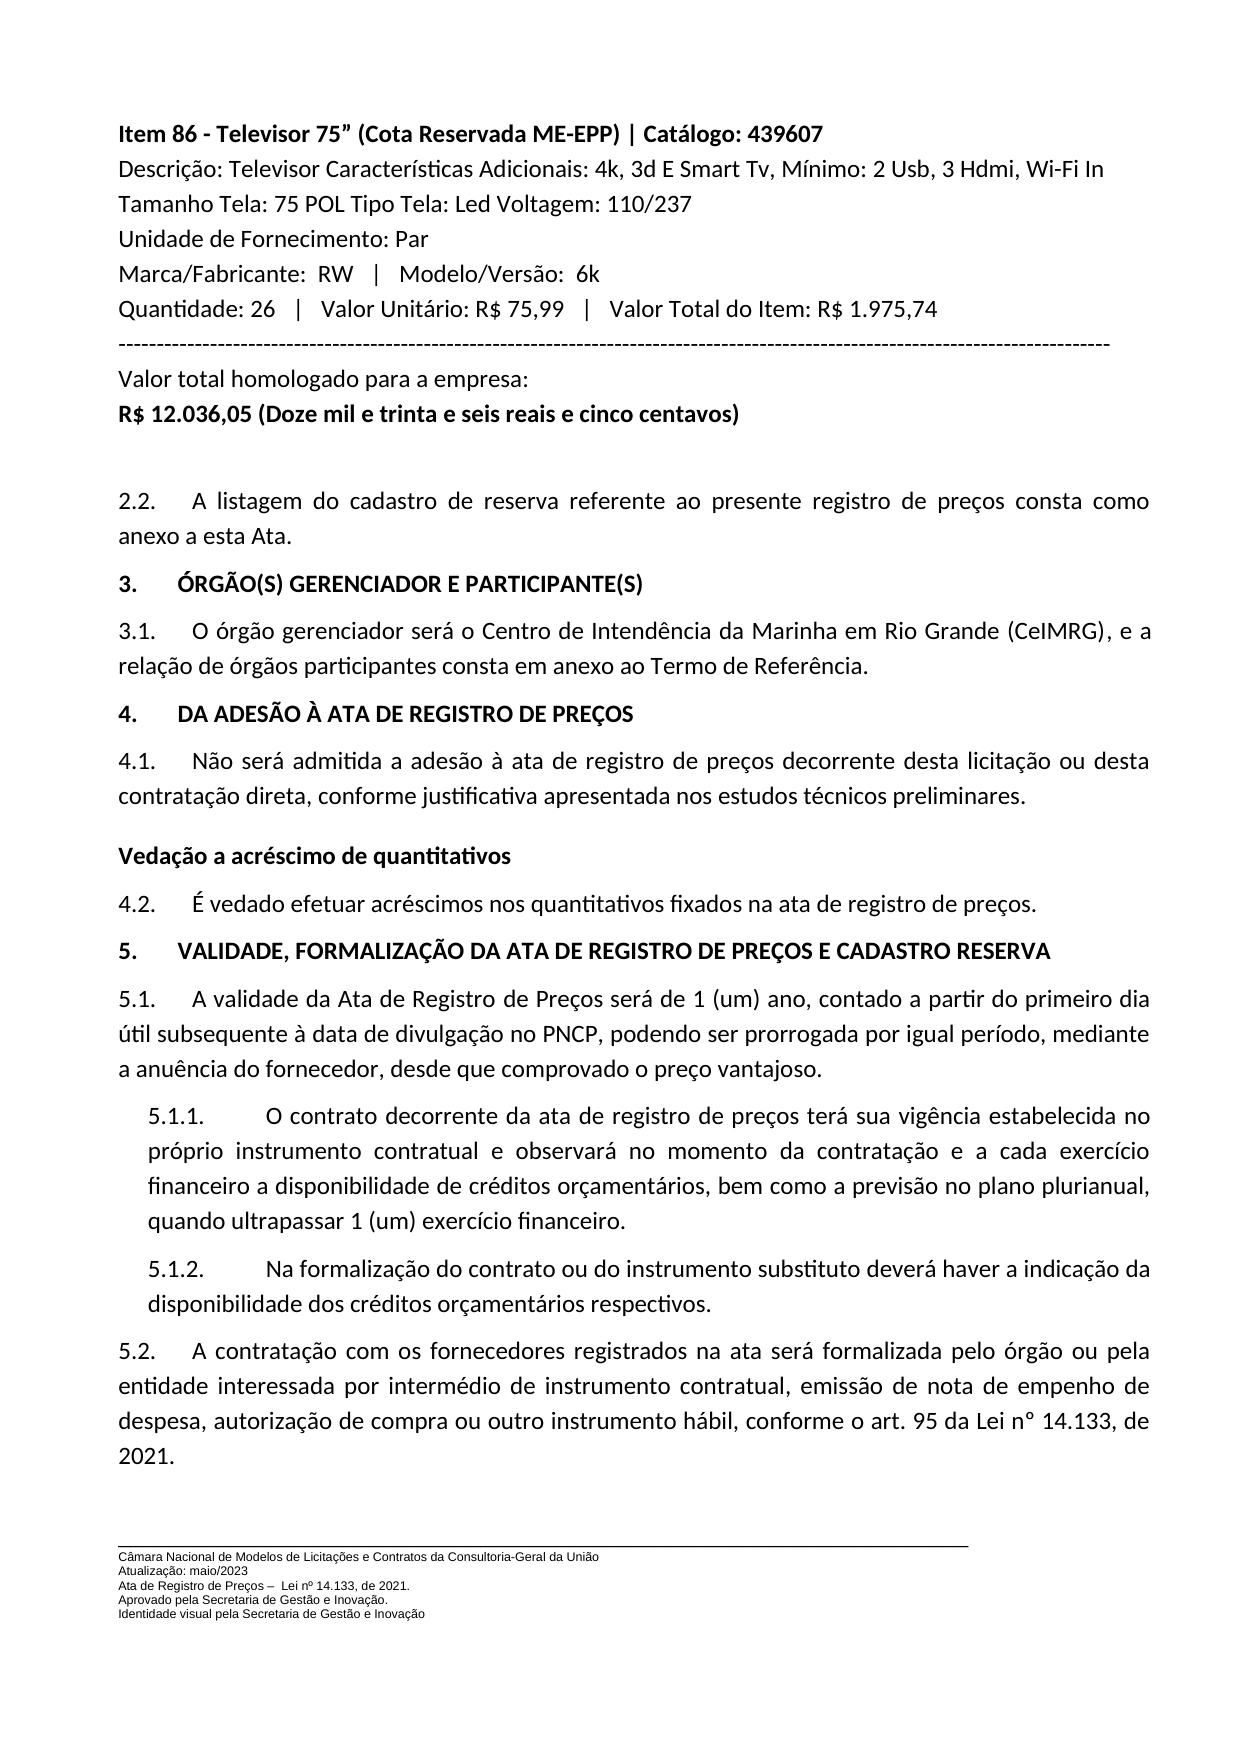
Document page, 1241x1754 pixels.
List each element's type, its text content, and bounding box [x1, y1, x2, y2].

text Vedação a acréscimo de quantitativos [118, 840, 1152, 871]
list A listagem do cadastro de reserva referente ao presente registro de preços consta como anexo a esta Ata. [118, 485, 1152, 551]
list Não será admitida a adesão à ata de registro de preços decorrente desta licitação ou desta contratação direta, conforme justificativa apresentada nos estudos técnicos preliminares. [118, 745, 1152, 811]
list A validade da Ata de Registro de Preços será de 1 (um) ano, contado a partir do primeiro dia útil subsequente à data de divulgação no PNCP, podendo ser prorrogada por igual período, mediante a anuência do fornecedor, desde que comprovado o preço vantajoso. [118, 983, 1152, 1083]
list O contrato decorrente da ata de registro de preços terá sua vigência estabelecida no próprio instrumento contratual e observará no momento da contratação e a cada exercício financeiro a disponibilidade de créditos orçamentários, bem como a previsão no plano plurianual, quando ultrapassar 1 (um) exercício financeiro. [148, 1100, 1152, 1236]
list Na formalização do contrato ou do instrumento substituto deverá haver a indicação da disponibilidade dos créditos orçamentários respectivos. [148, 1253, 1152, 1318]
list É vedado efetuar acréscimos nos quantitativos fixados na ata de registro de preços. [118, 888, 1152, 918]
list ÓRGÃO(S) GERENCIADOR E PARTICIPANTE(S) [118, 568, 1152, 598]
list A contratação com os fornecedores registrados na ata será formalizada pelo órgão ou pela entidade interessada por intermédio de instrumento contratual, emissão de nota de empenho de despesa, autorização de compra ou outro instrumento hábil, conforme o art. 95 da Lei nº 14.133, de 2021. [118, 1335, 1152, 1471]
list VALIDADE, FORMALIZAÇÃO DA ATA DE REGISTRO DE PREÇOS E CADASTRO RESERVA [118, 935, 1152, 966]
list DA ADESÃO À ATA DE REGISTRO DE PREÇOS [118, 698, 1152, 728]
list O órgão gerenciador será o Centro de Intendência da Marinha em Rio Grande (CeIMRG), e a relação de órgãos participantes consta em anexo ao Termo de Referência. [118, 615, 1152, 681]
